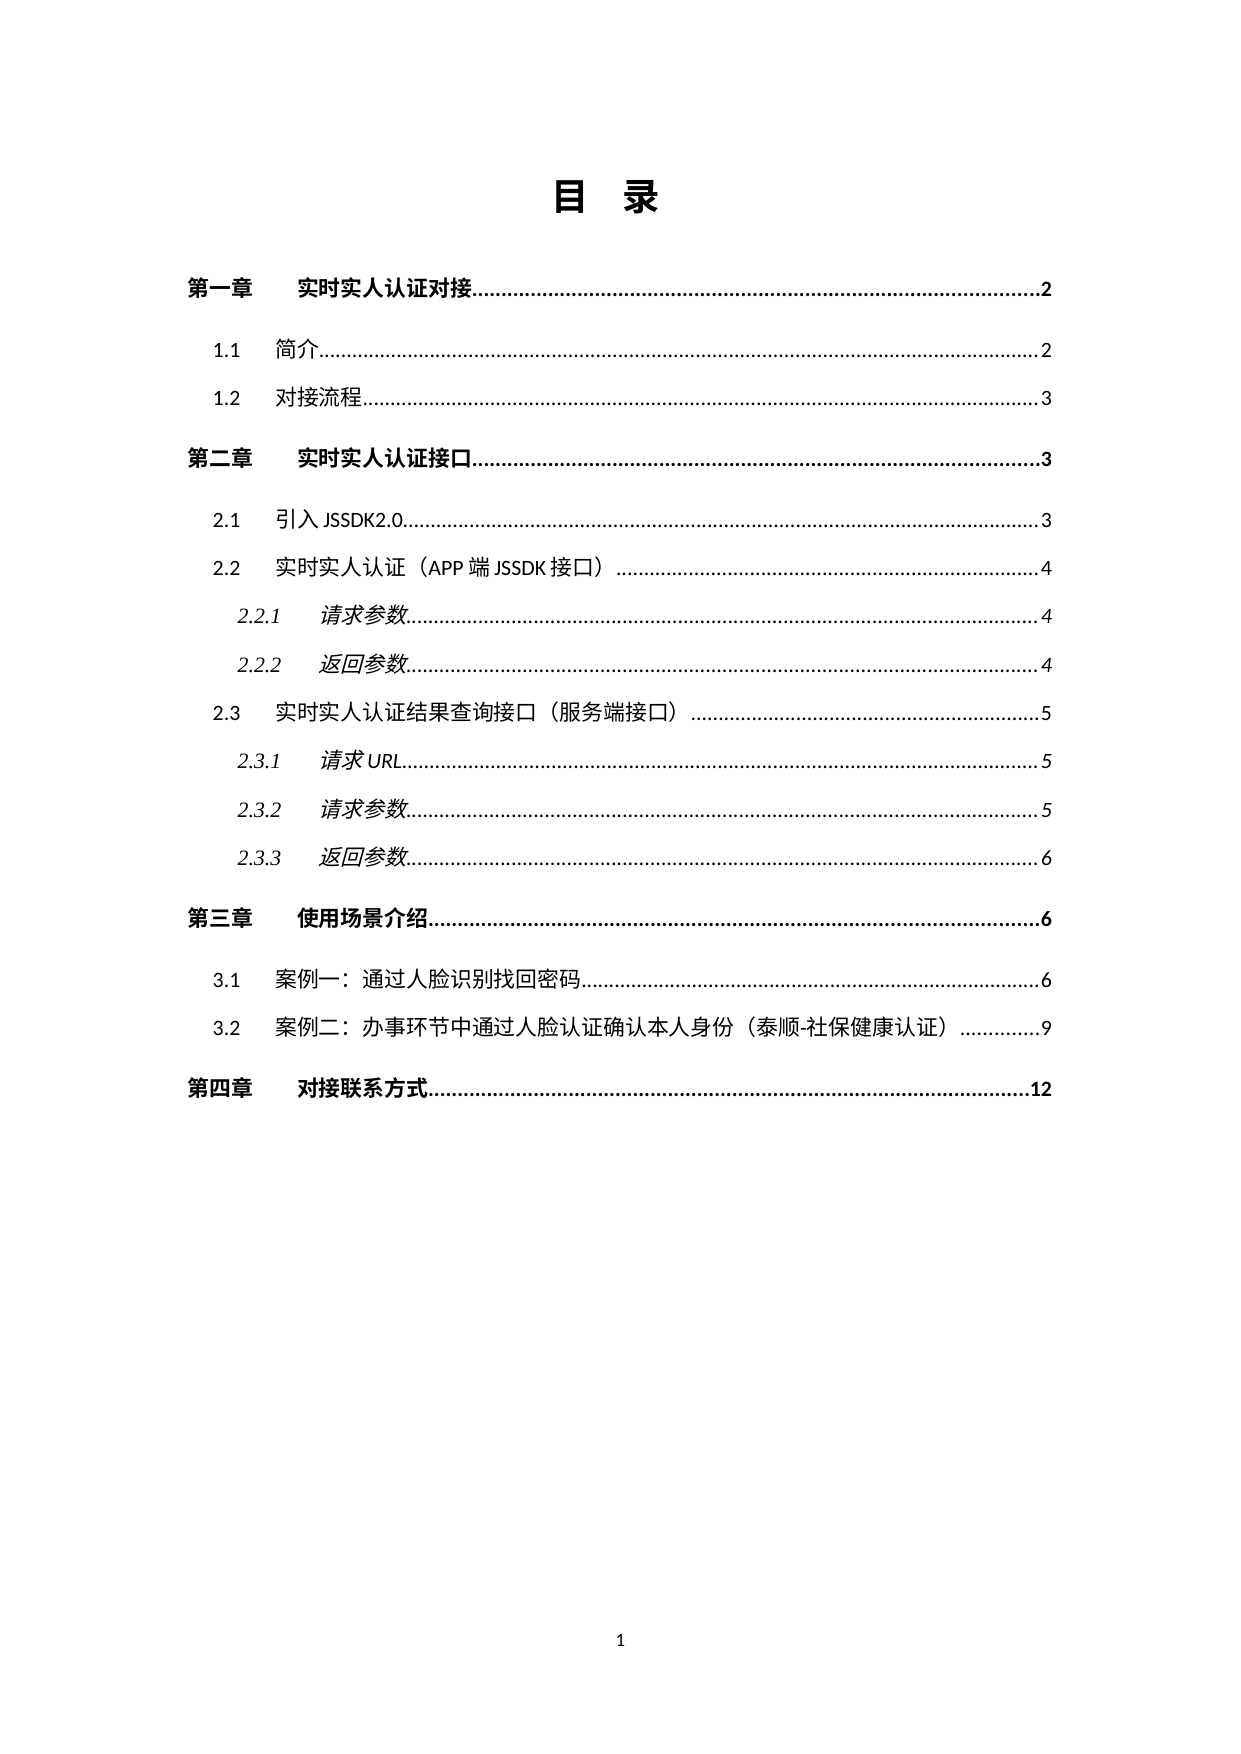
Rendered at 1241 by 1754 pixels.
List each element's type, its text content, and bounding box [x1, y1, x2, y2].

text 第二章 实时实人认证接口 3 [187, 440, 1053, 473]
text 3.1 案例一：通过人脸识别找回密码 6 [212, 961, 1053, 994]
text 第三章 使用场景介绍 6 [187, 900, 1053, 933]
text 2.3.2 请求参数 5 [237, 791, 1053, 824]
text 2.3 实时实人认证结果查询接口（服务端接口） 5 [212, 694, 1053, 727]
text 第四章 对接联系方式 12 [187, 1070, 1053, 1103]
text 2.1 引入JSSDK2.0 3 [212, 501, 1053, 534]
text 3.2 案例二：办事环节中通过人脸认证确认本人身份（泰顺-社保健康认证） 9 [212, 1009, 1053, 1042]
text 2.2 实时实人认证（APP端JSSDK接口） 4 [212, 549, 1053, 582]
text 目 录 [187, 162, 1023, 227]
text 1.1 简介 2 [212, 331, 1053, 364]
text 第一章 实时实人认证对接 2 [187, 270, 1053, 303]
text 1.2 对接流程 3 [212, 379, 1053, 412]
text 2.2.2 返回参数 4 [237, 646, 1053, 679]
text 2.3.3 返回参数 6 [237, 839, 1053, 872]
text 2.2.1 请求参数 4 [237, 598, 1053, 630]
text 2.3.1 请求URL 5 [237, 743, 1053, 775]
